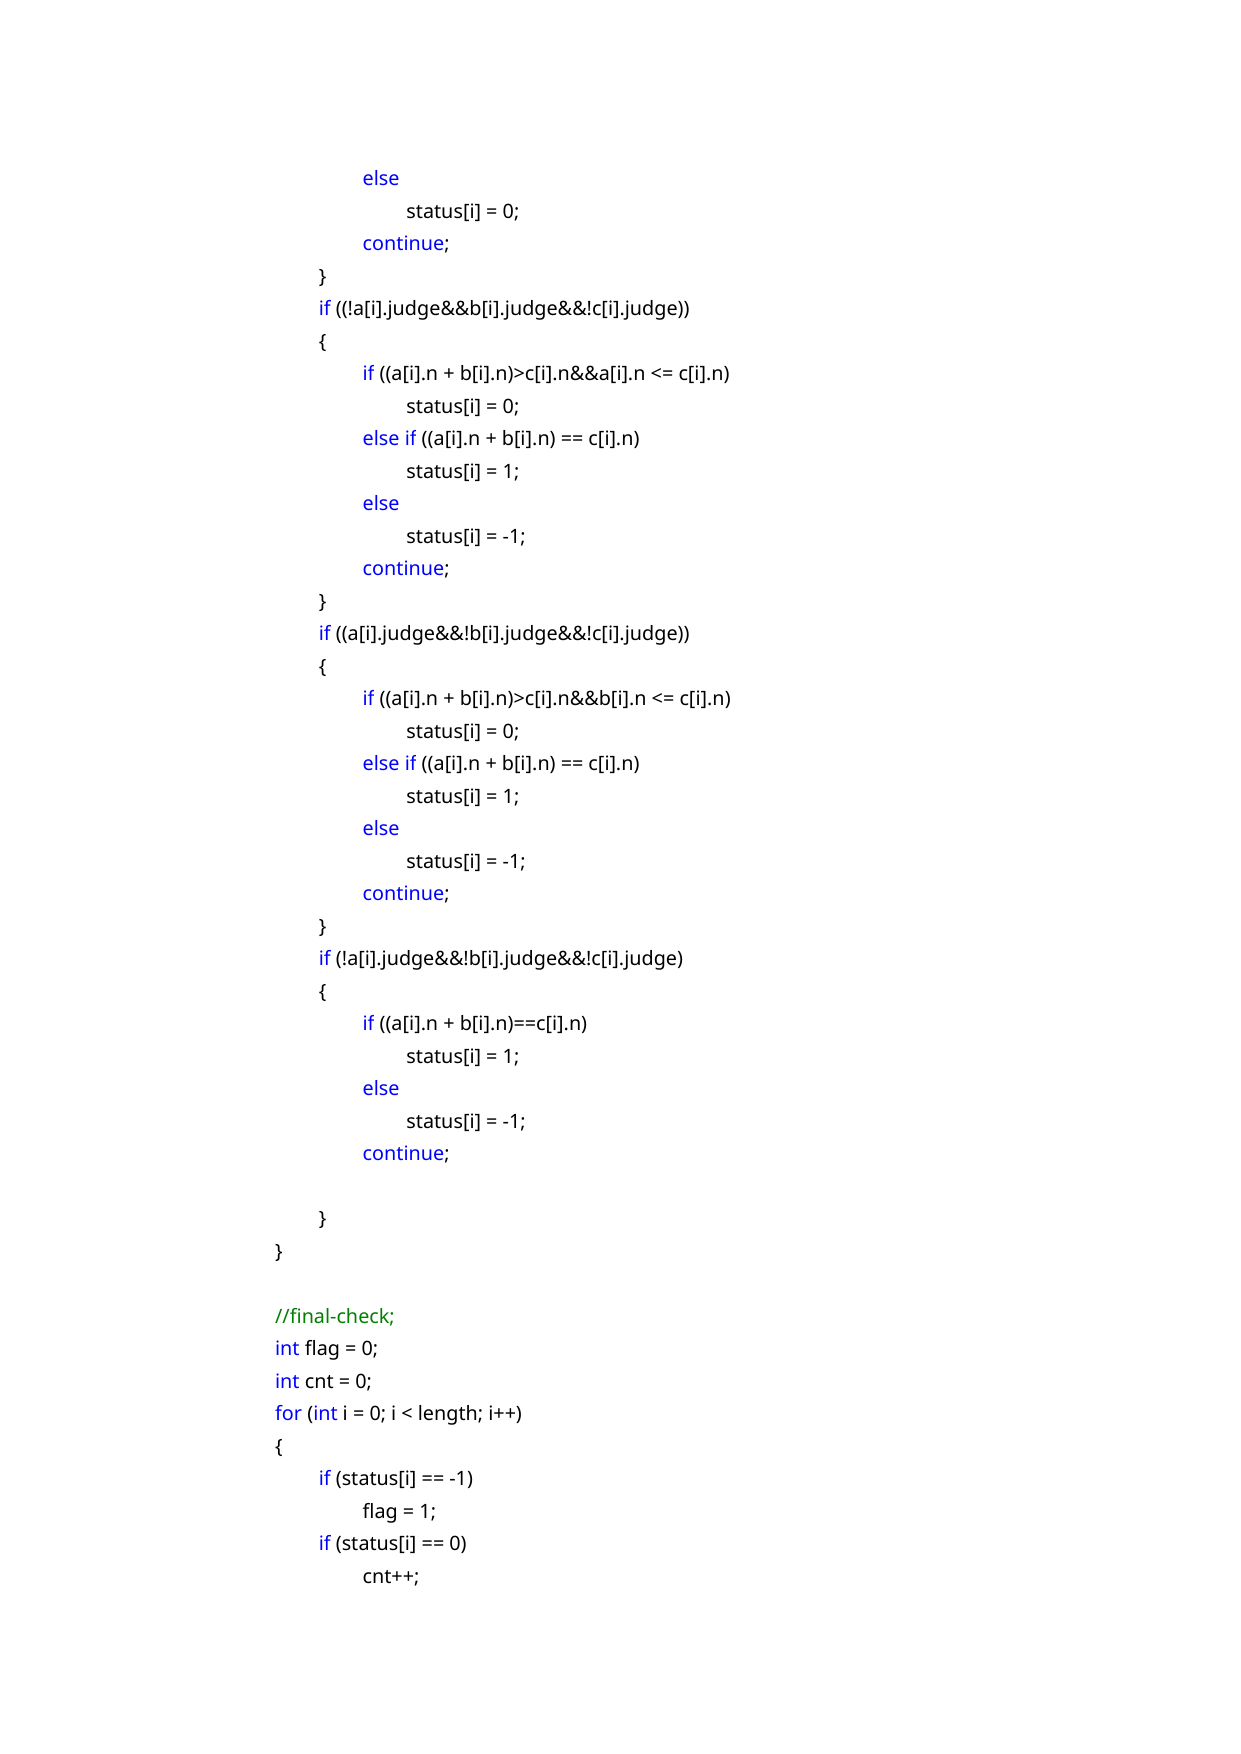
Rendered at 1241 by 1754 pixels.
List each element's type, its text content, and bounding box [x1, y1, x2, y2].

text //final-check; [187, 1299, 1053, 1332]
text status[i] = -1; [187, 1104, 1053, 1137]
text status[i] = 0; [187, 389, 1053, 422]
text cnt++; [187, 1559, 1053, 1592]
text flag = 1; [187, 1494, 1053, 1527]
text status[i] = 1; [187, 1039, 1053, 1072]
text status[i] = 0; [187, 194, 1053, 227]
text else [187, 487, 1053, 519]
text continue; [187, 552, 1053, 584]
text if (!a[i].judge&&!b[i].judge&&!c[i].judge) [187, 942, 1053, 974]
text { [187, 324, 1053, 357]
text } [187, 909, 1053, 942]
text if (status[i] == 0) [187, 1527, 1053, 1559]
text if ((a[i].judge&&!b[i].judge&&!c[i].judge)) [187, 617, 1053, 649]
text if (status[i] == -1) [187, 1462, 1053, 1494]
text else if ((a[i].n + b[i].n) == c[i].n) [187, 422, 1053, 454]
text } [187, 584, 1053, 617]
text { [187, 974, 1053, 1007]
text else if ((a[i].n + b[i].n) == c[i].n) [187, 747, 1053, 779]
text continue; [187, 877, 1053, 909]
text continue; [187, 1137, 1053, 1169]
text if ((a[i].n + b[i].n)==c[i].n) [187, 1007, 1053, 1039]
text continue; [187, 227, 1053, 259]
text status[i] = -1; [187, 519, 1053, 552]
text status[i] = -1; [187, 844, 1053, 877]
text for (int i = 0; i < length; i++) [187, 1397, 1053, 1429]
text int cnt = 0; [187, 1364, 1053, 1397]
text else [187, 1072, 1053, 1104]
text status[i] = 0; [187, 714, 1053, 747]
text if ((!a[i].judge&&b[i].judge&&!c[i].judge)) [187, 292, 1053, 324]
text status[i] = 1; [187, 779, 1053, 812]
text int flag = 0; [187, 1332, 1053, 1364]
text } [187, 1202, 1053, 1234]
text } [187, 1234, 1053, 1267]
text else [187, 812, 1053, 844]
text { [187, 649, 1053, 682]
text } [187, 259, 1053, 292]
text else [187, 162, 1053, 194]
text if ((a[i].n + b[i].n)>c[i].n&&b[i].n <= c[i].n) [187, 682, 1053, 714]
text status[i] = 1; [187, 454, 1053, 487]
text if ((a[i].n + b[i].n)>c[i].n&&a[i].n <= c[i].n) [187, 357, 1053, 389]
text { [187, 1429, 1053, 1462]
